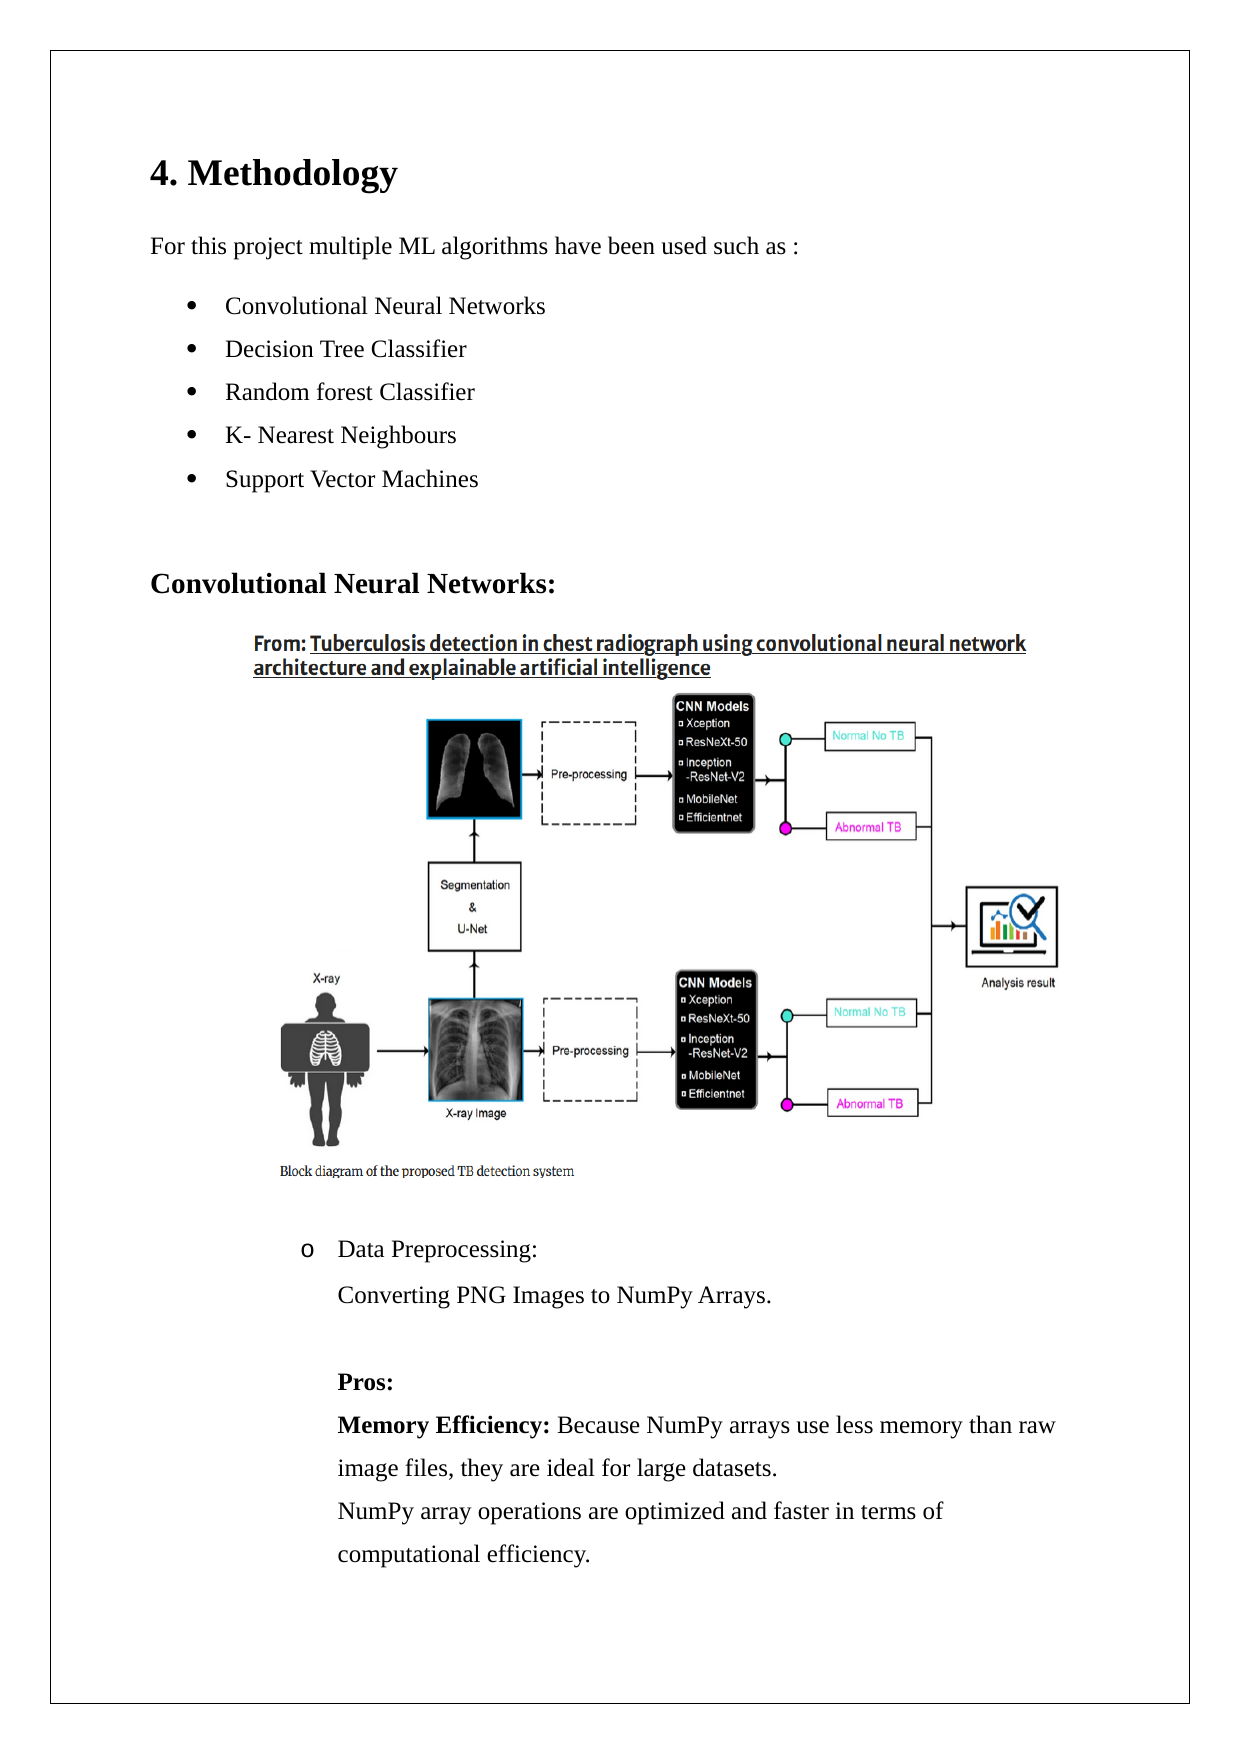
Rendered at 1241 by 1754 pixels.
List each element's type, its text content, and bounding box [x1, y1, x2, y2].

list Support Vector Machines [187, 464, 1090, 492]
list Memory Efficiency: Because NumPy arrays use less memory than raw image files, they are ideal for large datasets. [337, 1410, 1090, 1482]
list Random forest Classifier [187, 377, 1090, 406]
list Converting PNG Images to NumPy Arrays. [337, 1281, 1090, 1309]
list K- Nearest Neighbours [187, 421, 1090, 449]
text For this project multiple ML algorithms have been used such as : [150, 231, 1090, 260]
list Data Preprocessing: [300, 1234, 1090, 1265]
text 4. Methodology [150, 150, 1090, 193]
list Pros: [337, 1367, 1090, 1396]
list NumPy array operations are optimized and faster in terms of computational efficiency. [337, 1496, 1090, 1568]
picture [225, 633, 1099, 1178]
text Convolutional Neural Networks: [150, 567, 1090, 600]
list Decision Tree Classifier [187, 334, 1090, 363]
list Convolutional Neural Networks [187, 291, 1090, 320]
